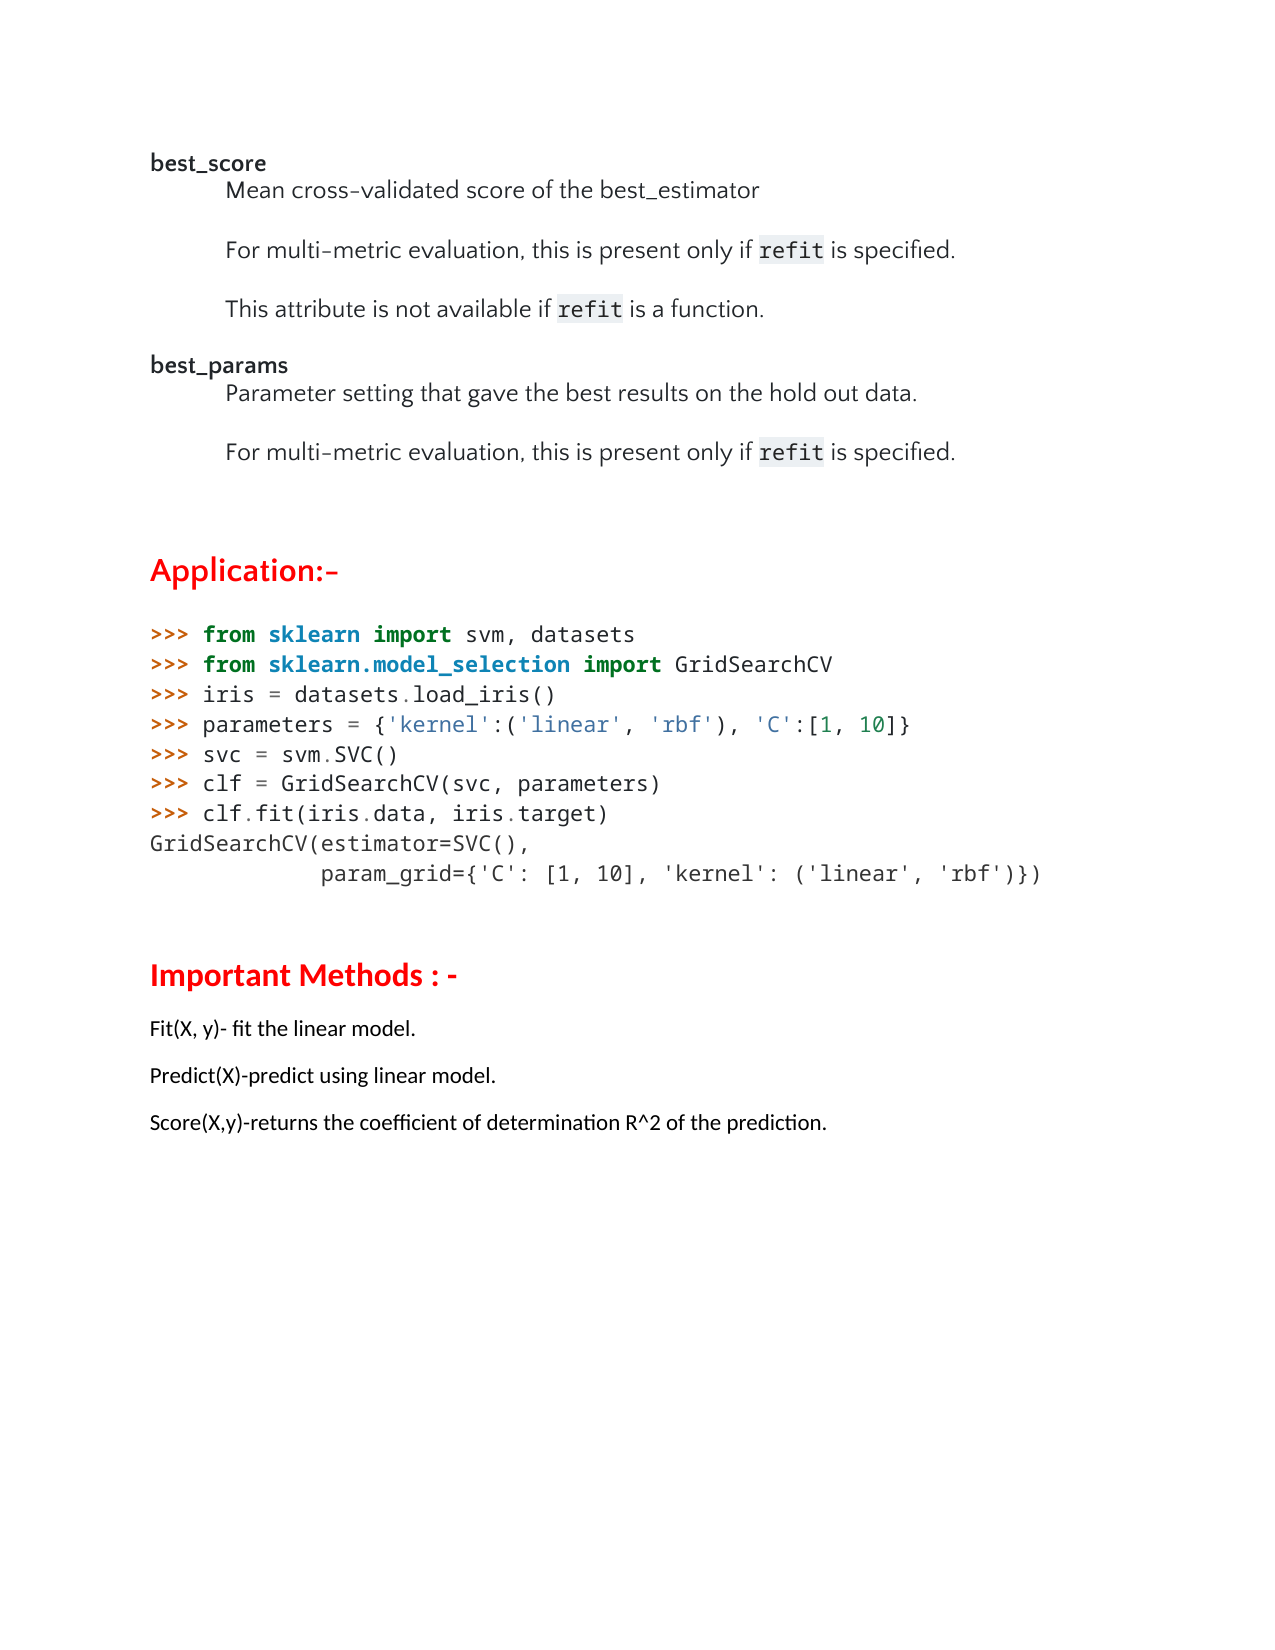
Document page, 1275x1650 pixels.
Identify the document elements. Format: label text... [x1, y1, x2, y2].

text For multi-metric evaluation, this is present only if refit is specified. [225, 234, 1125, 264]
text best_params [150, 353, 1125, 380]
text Application:- [150, 553, 1125, 590]
text >>> from sklearn import svm, datasets [150, 619, 1125, 649]
text >>> clf.fit(iris.data, iris.target) [150, 798, 1125, 828]
text param_grid={'C': [1, 10], 'kernel': ('linear', 'rbf')}) [150, 858, 1125, 887]
text Fit(X, y)- fit the linear model. [149, 1014, 1125, 1042]
text For multi-metric evaluation, this is present only if refit is specified. [824, 437, 1125, 467]
text Parameter setting that gave the best results on the hold out data. [225, 380, 1125, 408]
text This attribute is not available if refit is a function. [225, 294, 557, 323]
text Mean cross-validated score of the best_estimator [225, 178, 1125, 205]
text GridSearchCV(estimator=SVC(), [150, 828, 1125, 858]
text For multi-metric evaluation, this is present only if refit is specified. [225, 437, 759, 467]
text Score(X,y)-returns the coefficient of determination R^2 of the prediction. [149, 1108, 1125, 1136]
text >>> clf = GridSearchCV(svc, parameters) [150, 768, 1125, 798]
text >>> iris = datasets.load_iris() [150, 679, 1125, 709]
text This attribute is not available if refit is a function. [623, 294, 1125, 323]
text >>> parameters = {'kernel':('linear', 'rbf'), 'C':[1, 10]} [150, 709, 1125, 738]
text >>> from sklearn.model_selection import GridSearchCV [150, 649, 1125, 679]
text Important Methods : - [150, 954, 1125, 994]
text Predict(X)-predict using linear model. [149, 1061, 1125, 1089]
text best_score [150, 150, 1125, 178]
text >>> svc = svm.SVC() [150, 738, 1125, 768]
